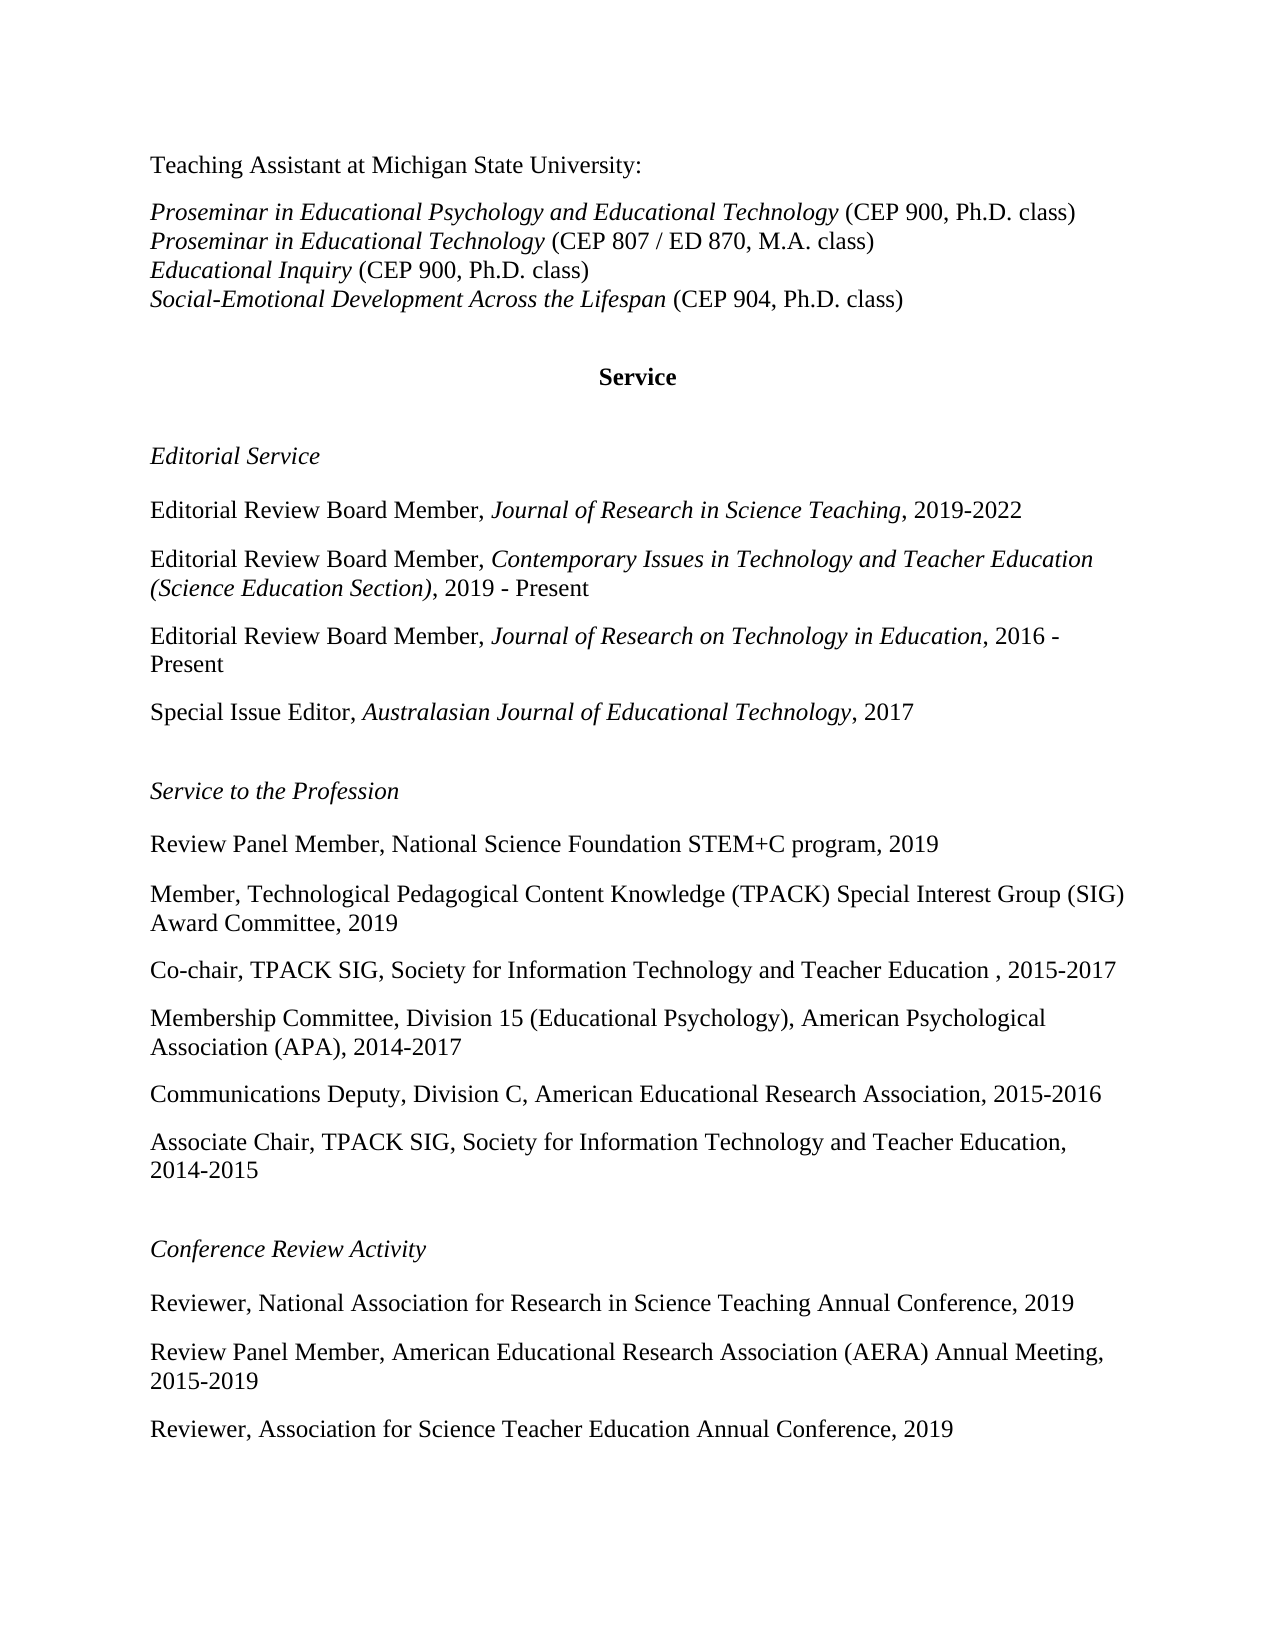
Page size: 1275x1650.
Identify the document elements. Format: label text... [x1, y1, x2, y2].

text Co-chair, TPACK SIG, Society for Information Technology and Teacher Education , 2015-2017 [150, 955, 1125, 984]
text Editorial Review Board Member, Journal of Research on Technology in Education, 2016 - Present [150, 621, 1125, 678]
subtitle Conference Review Activity [150, 1234, 1125, 1263]
subtitle Editorial Service [150, 441, 1125, 470]
text Reviewer, Association for Science Teacher Education Annual Conference, 2019 [150, 1414, 1125, 1442]
text Proseminar in Educational Psychology and Educational Technology (CEP 900, Ph.D. class) Proseminar in Educational Technology (CEP 807 / ED 870, M.A. class) Educational Inquiry (CEP 900, Ph.D. class) Social-Emotional Development Across the Lifespan (CEP 904, Ph.D. class) [150, 197, 1125, 312]
text Membership Committee, Division 15 (Educational Psychology), American Psychological Association (APA), 2014-2017 [150, 1003, 1125, 1060]
text Review Panel Member, American Educational Research Association (AERA) Annual Meeting, 2015-2019 [150, 1337, 1125, 1395]
text Special Issue Editor, Australasian Journal of Educational Technology, 2017 [150, 697, 1125, 726]
text Member, Technological Pedagogical Content Knowledge (TPACK) Special Interest Group (SIG) Award Committee, 2019 [150, 879, 1125, 937]
text Communications Deputy, Division C, American Educational Research Association, 2015-2016 [150, 1079, 1125, 1108]
subtitle Service to the Profession [150, 776, 1125, 804]
subtitle Service [150, 362, 1125, 391]
text Associate Chair, TPACK SIG, Society for Information Technology and Teacher Education, 2014-2015 [150, 1127, 1125, 1184]
text Teaching Assistant at Michigan State University: [150, 150, 1125, 179]
text Editorial Review Board Member, Contemporary Issues in Technology and Teacher Education (Science Education Section), 2019 - Present [150, 544, 1125, 602]
